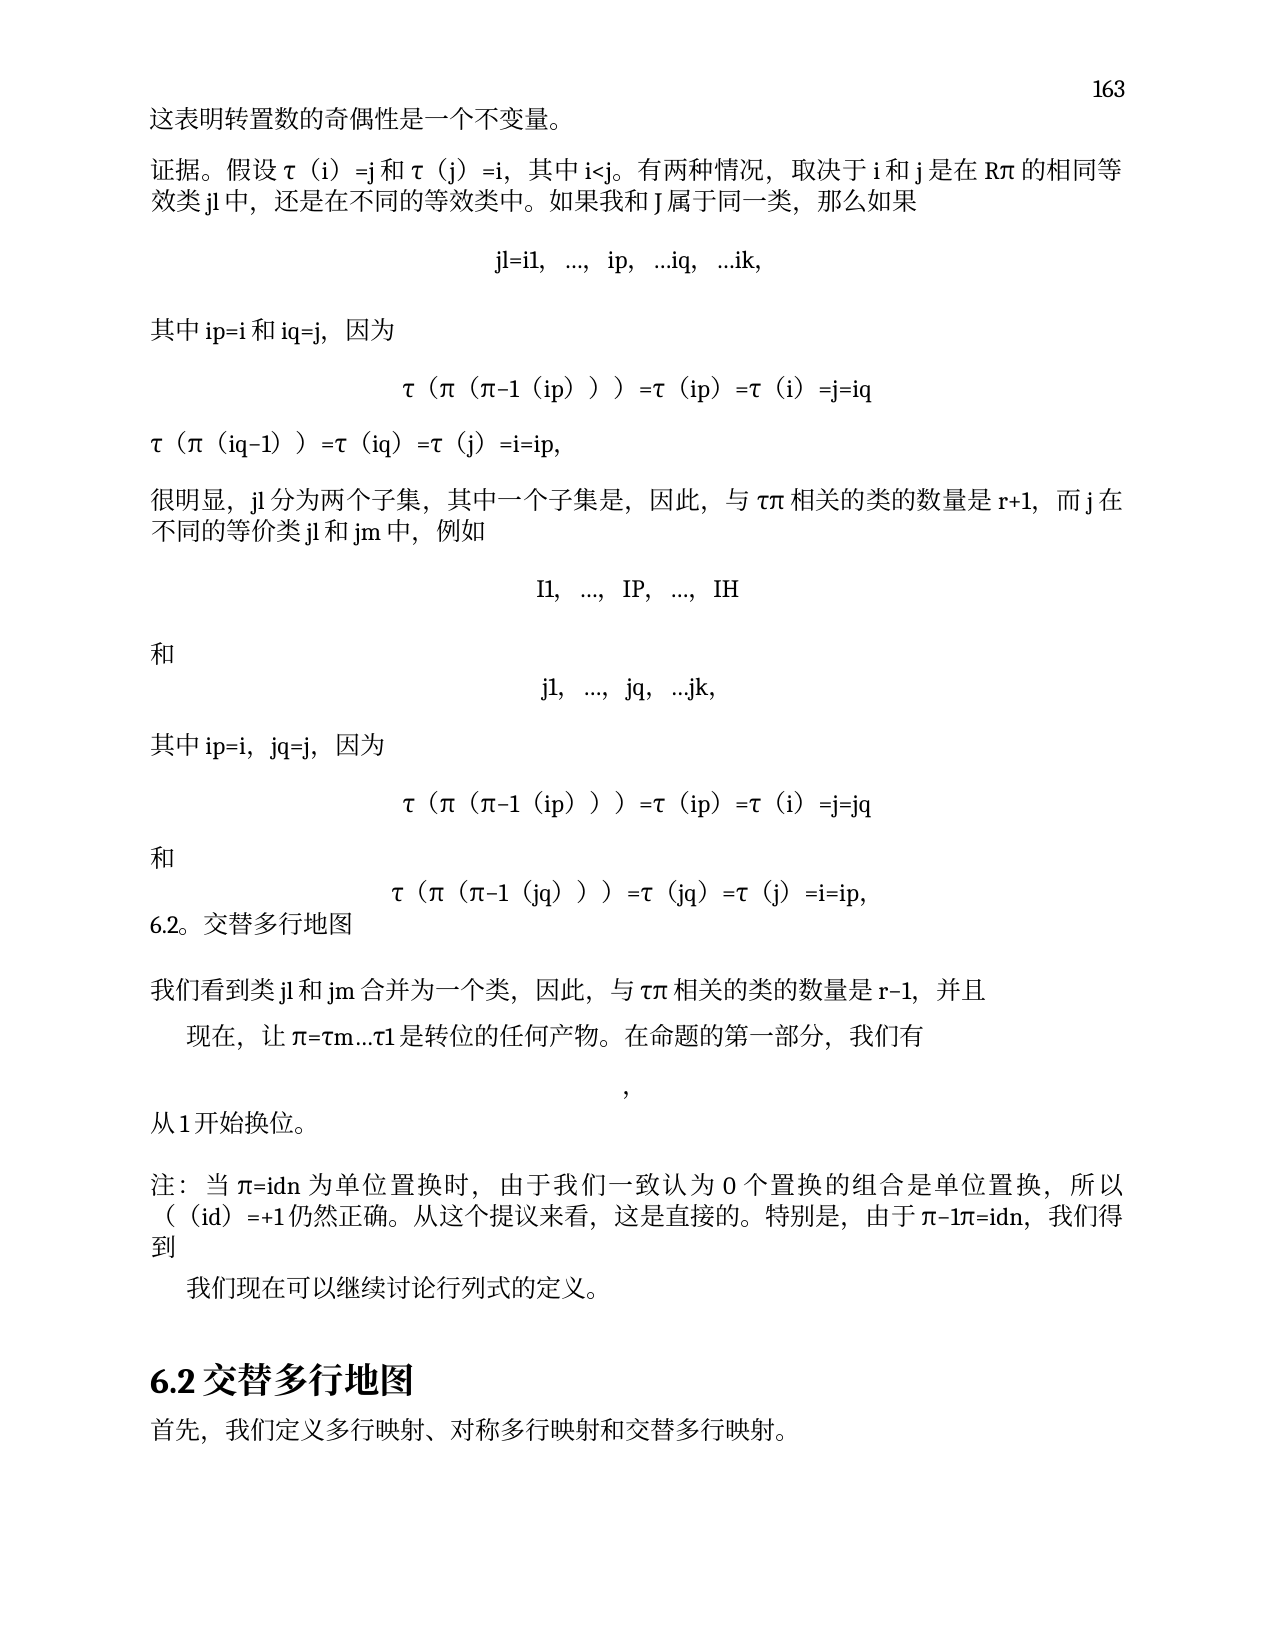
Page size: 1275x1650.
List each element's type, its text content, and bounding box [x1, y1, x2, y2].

text 注：当π=idn为单位置换时，由于我们一致认为0个置换的组合是单位置换，所以（（id）=+1仍然正确。从这个提议来看，这是直接的。特别是，由于π−1π=idn，我们得到 [150, 1172, 1123, 1262]
text jl=i1，…，ip，…iq，…ik， [257, 246, 1018, 275]
subtitle 6.2交替多行地图 [150, 1362, 1125, 1403]
text 我们看到类jl和jm合并为一个类，因此，与τπ相关的类的数量是r−1，并且 [150, 977, 1123, 1006]
text 和 [150, 845, 1123, 874]
text 6.2。交替多行地图 [150, 911, 1125, 940]
text 其中ip=i和iq=j，因为 [150, 317, 1123, 345]
text 证据。假设τ（i）=j和τ（j）=i，其中i<j。有两种情况，取决于i和j是在Rπ的相同等效类jl中，还是在不同的等效类中。如果我和J属于同一类，那么如果 [150, 157, 1123, 216]
text ， [257, 1072, 1012, 1100]
text τ（π（iq−1））=τ（iq）=τ（j）=i=ip， [150, 430, 820, 459]
text 首先，我们定义多行映射、对称多行映射和交替多行映射。 [150, 1417, 1123, 1446]
text τ（π（π−1（jq）））=τ（jq）=τ（j）=i=ip， [256, 879, 1019, 908]
text τ（π（π−1（ip）））=τ（ip）=τ（i）=j=iq [256, 375, 1017, 404]
text j1，…，jq，…jk， [257, 672, 1018, 701]
text 这表明转置数的奇偶性是一个不变量。 [149, 106, 1124, 135]
text 从1开始换位。 [150, 1110, 1125, 1139]
text 和 [150, 641, 1123, 670]
text I1，…，IP，…，IH [257, 575, 1018, 603]
text τ（π（π−1（ip）））=τ（ip）=τ（i）=j=jq [256, 790, 1017, 819]
text 我们现在可以继续讨论行列式的定义。 [187, 1275, 1123, 1304]
text 很明显，jl分为两个子集，其中一个子集是，因此，与τπ相关的类的数量是r+1，而j在不同的等价类jl和jm中，例如 [150, 487, 1123, 546]
text 现在，让π=τm…τ1是转位的任何产物。在命题的第一部分，我们有 [150, 1023, 1123, 1052]
text 其中ip=i，jq=j，因为 [150, 732, 1123, 760]
